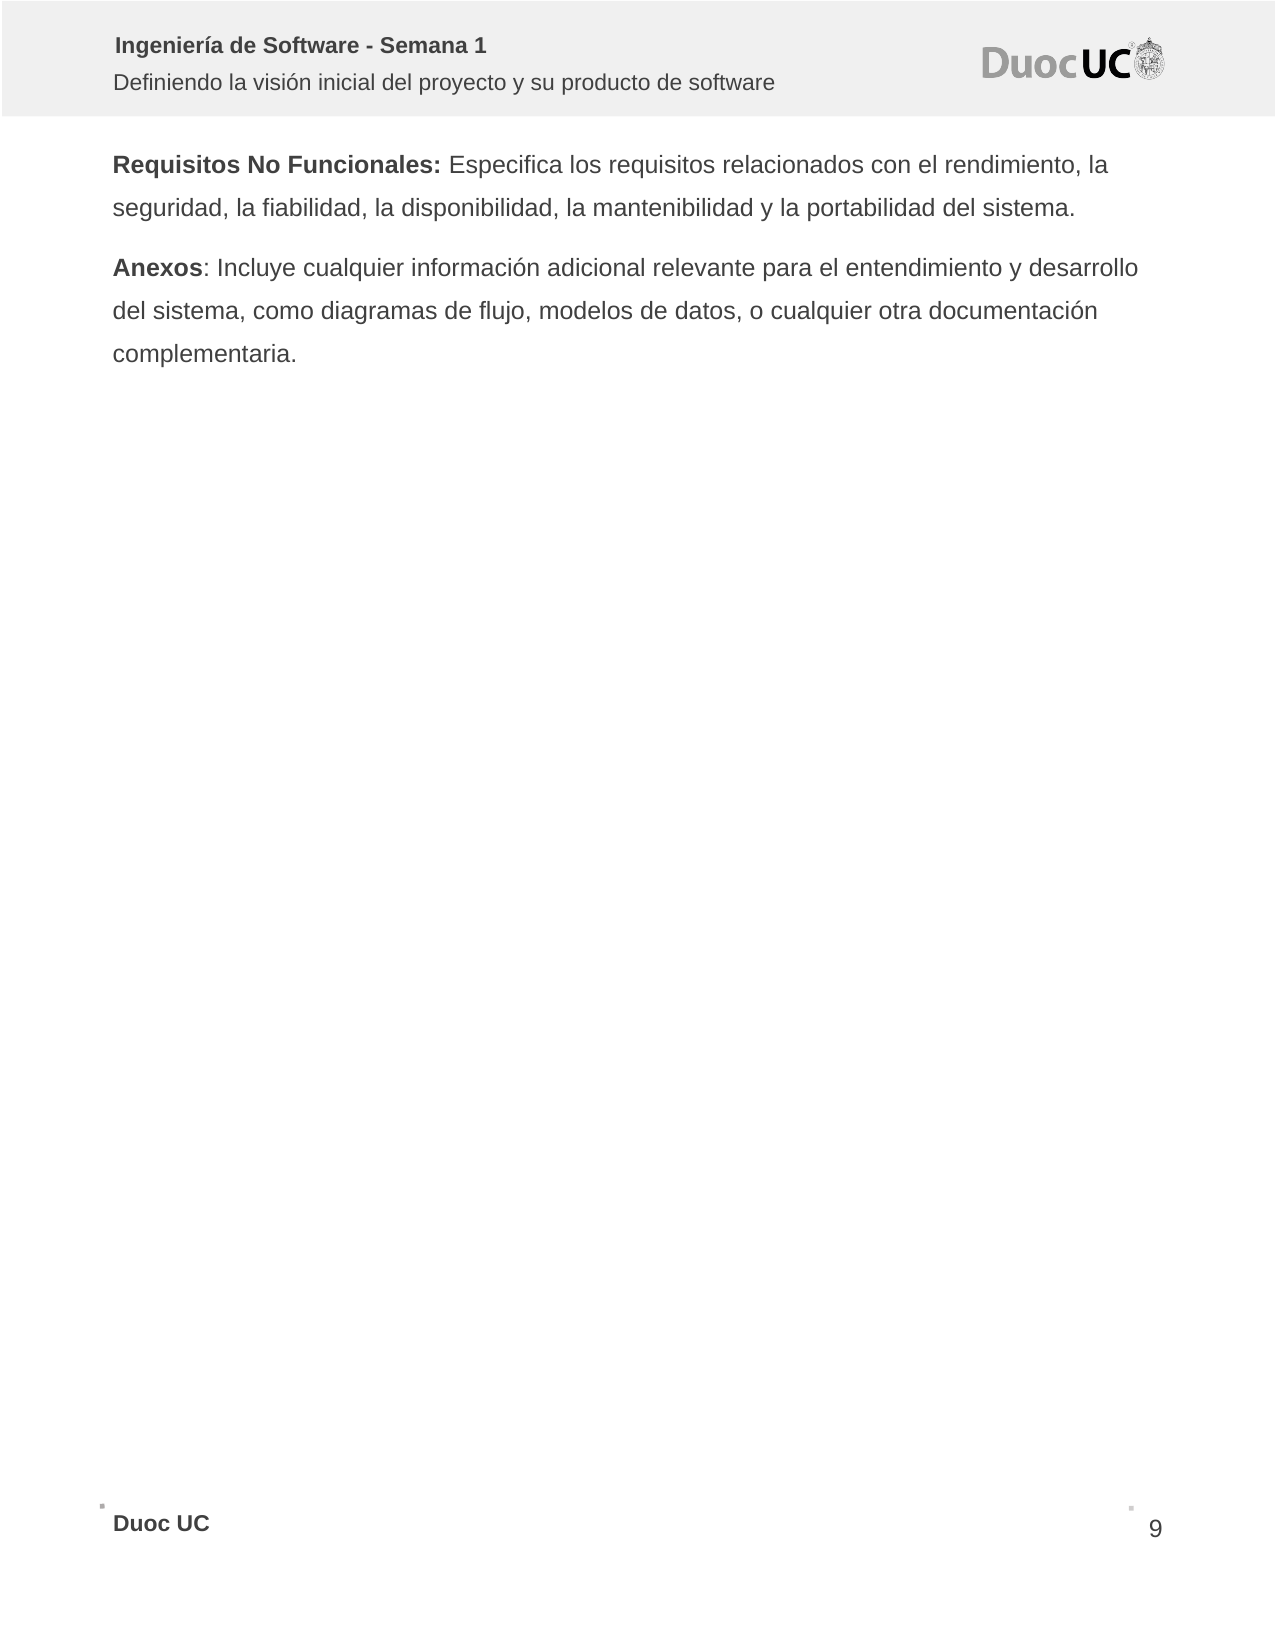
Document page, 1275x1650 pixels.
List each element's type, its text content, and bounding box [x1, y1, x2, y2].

text Anexos: Incluye cualquier información adicional relevante para el entendimiento y desarrollo del sistema, como diagramas de flujo, modelos de datos, o cualquier otra documentación complementaria. [112, 253, 1162, 368]
picture [963, 13, 1183, 104]
text Requisitos No Funcionales: Especifica los requisitos relacionados con el rendimiento, la seguridad, la fiabilidad, la disponibilidad, la mantenibilidad y la portabilidad del sistema. [112, 150, 1162, 222]
